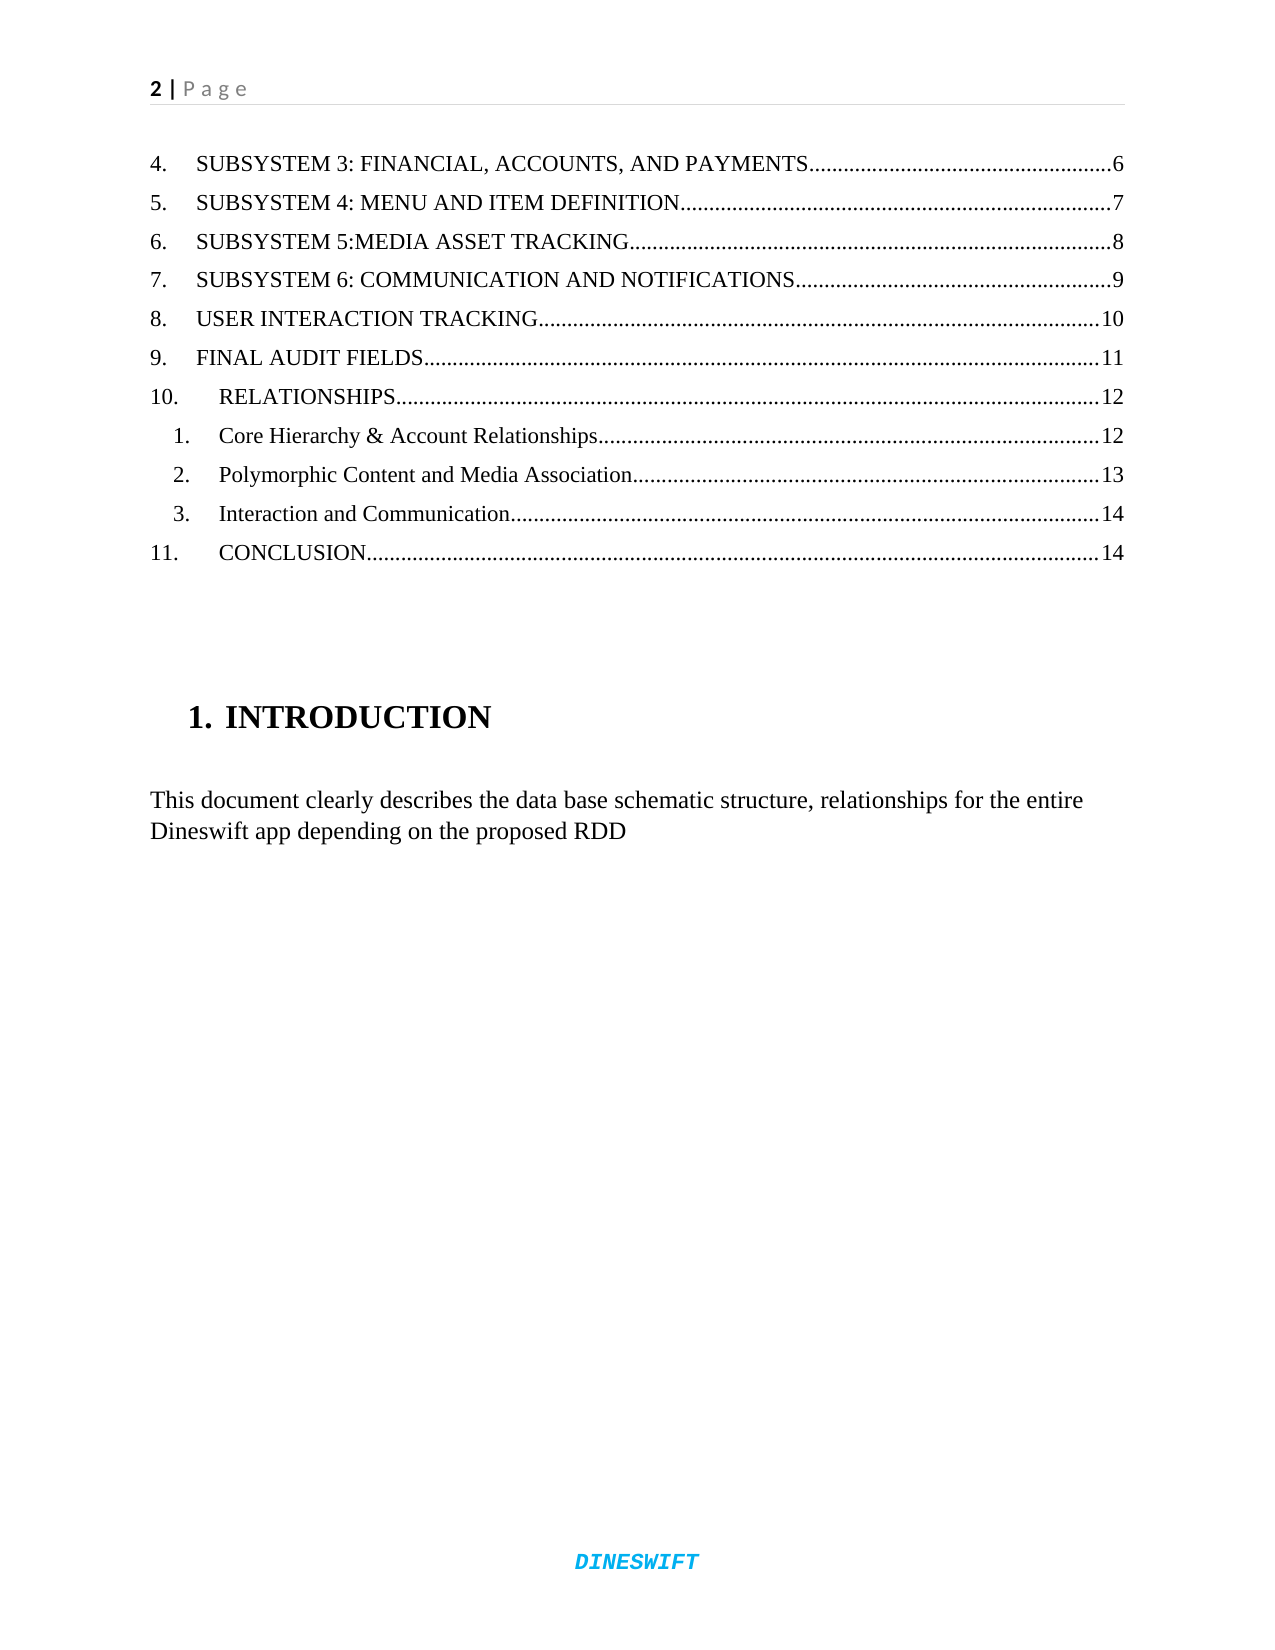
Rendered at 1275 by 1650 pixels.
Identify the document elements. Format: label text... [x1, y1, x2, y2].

text This document clearly describes the data base schematic structure, relationships for the entire Dineswift app depending on the proposed RDD [150, 785, 1125, 845]
subtitle INTRODUCTION [187, 697, 1125, 736]
